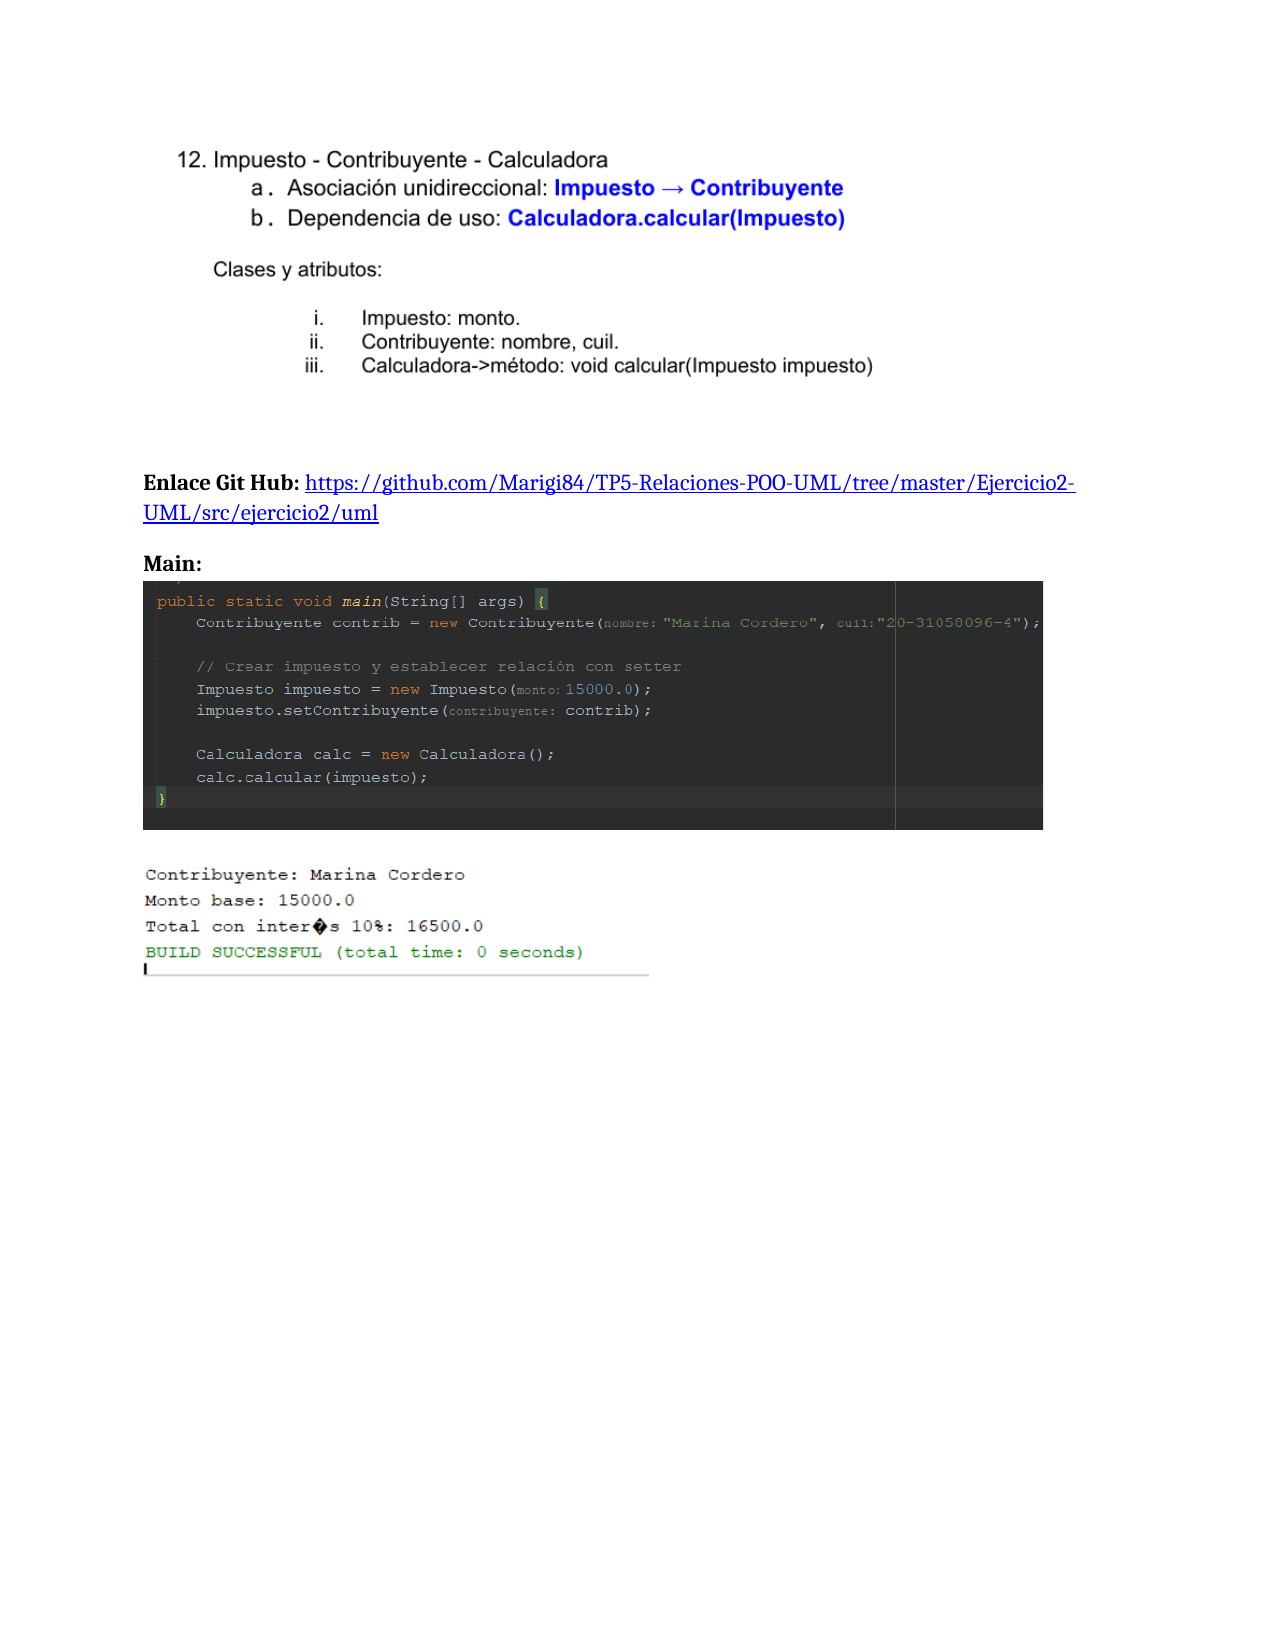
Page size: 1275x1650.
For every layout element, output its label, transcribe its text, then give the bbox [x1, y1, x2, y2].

picture [143, 581, 1044, 830]
picture [143, 150, 931, 394]
picture [143, 854, 649, 977]
text Enlace Git Hub: https://github.com/Marigi84/TP5-Relaciones-POO-UML/tree/master/Ejercicio2-UML/src/ejercicio2/uml [143, 469, 1087, 526]
